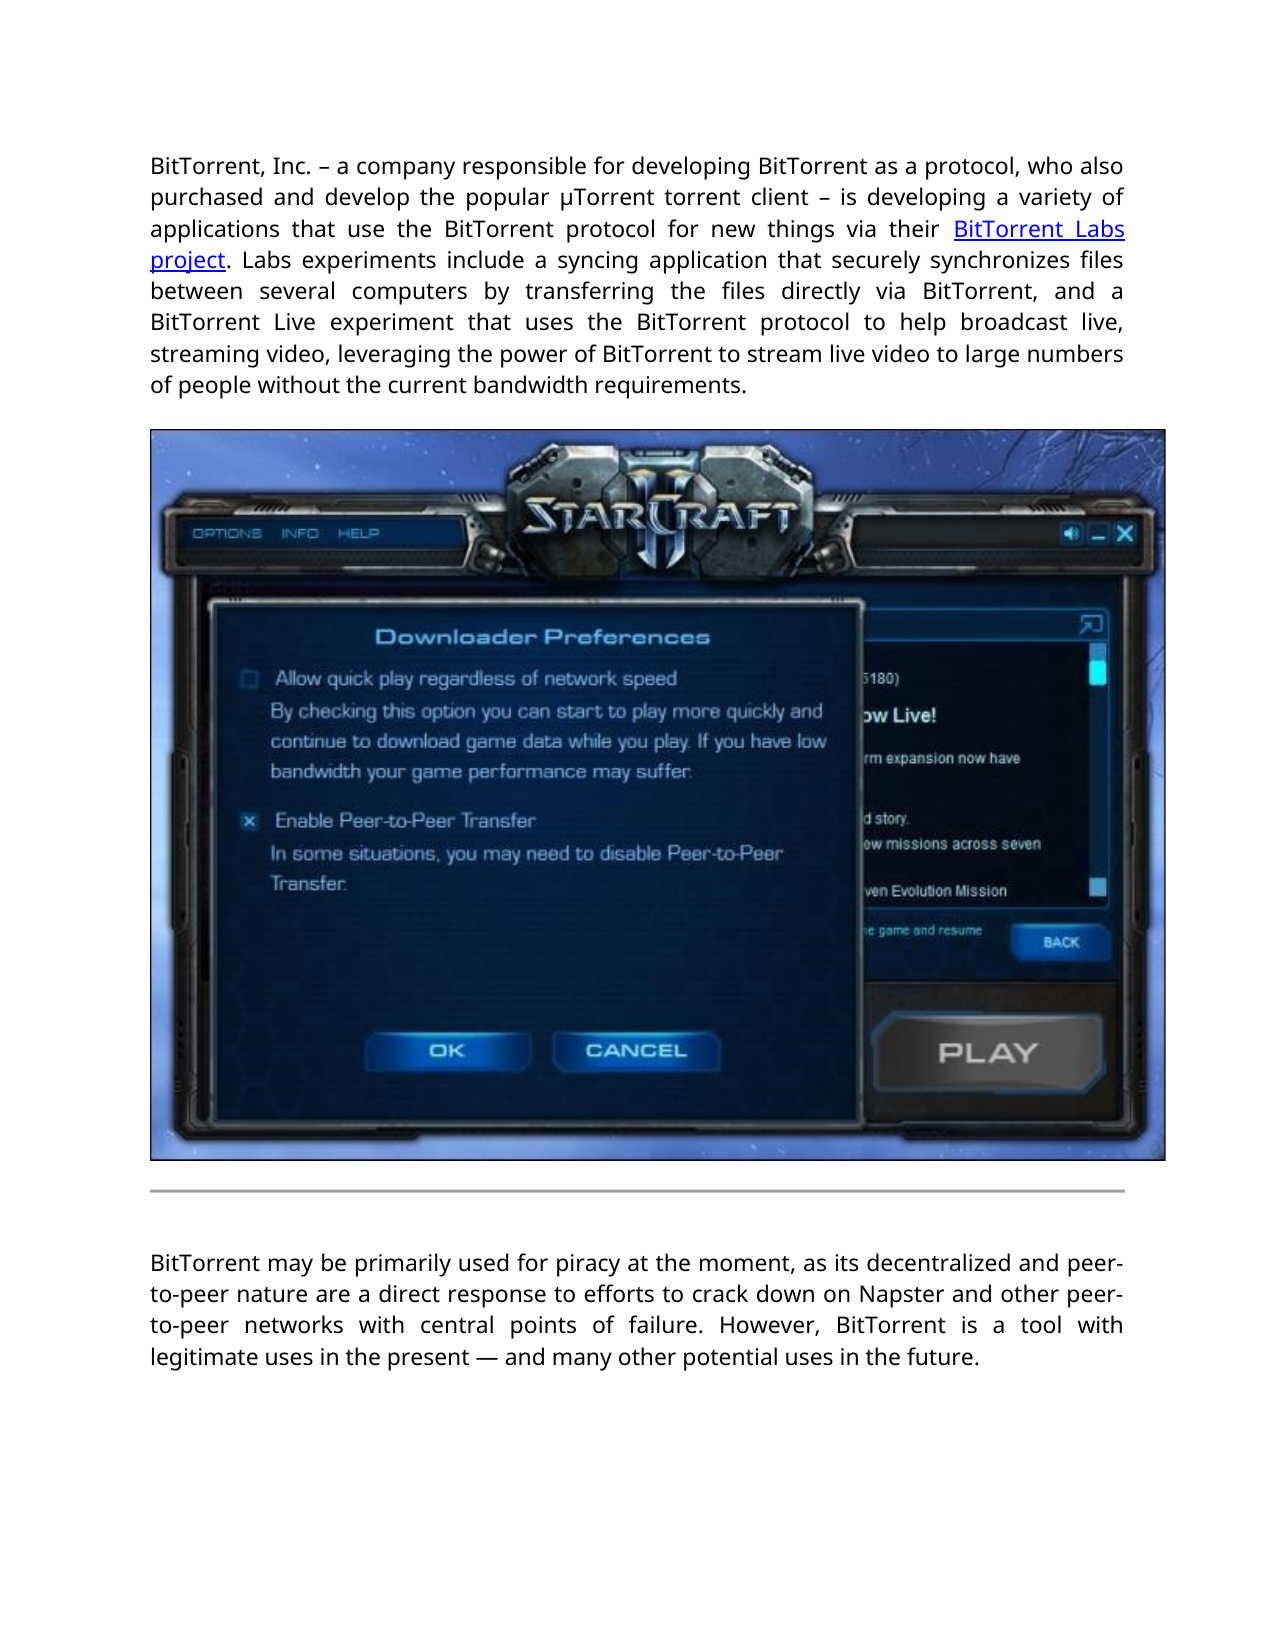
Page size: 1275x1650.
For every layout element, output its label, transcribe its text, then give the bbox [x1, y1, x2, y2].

picture [150, 429, 1166, 1161]
text BitTorrent, Inc. – a company responsible for developing BitTorrent as a protocol, who also purchased and develop the popular µTorrent torrent client – is developing a variety of applications that use the BitTorrent protocol for new things via their BitTorrent Labs project. Labs experiments include a syncing application that securely synchronizes files between several computers by transferring the files directly via BitTorrent, and a BitTorrent Live experiment that uses the BitTorrent protocol to help broadcast live, streaming video, leveraging the power of BitTorrent to stream live video to large numbers of people without the current bandwidth requirements. [150, 150, 1125, 400]
text BitTorrent may be primarily used for piracy at the moment, as its decentralized and peer-to-peer nature are a direct response to efforts to crack down on Napster and other peer-to-peer networks with central points of failure. However, BitTorrent is a tool with legitimate uses in the present — and many other potential uses in the future. [150, 1247, 1125, 1372]
